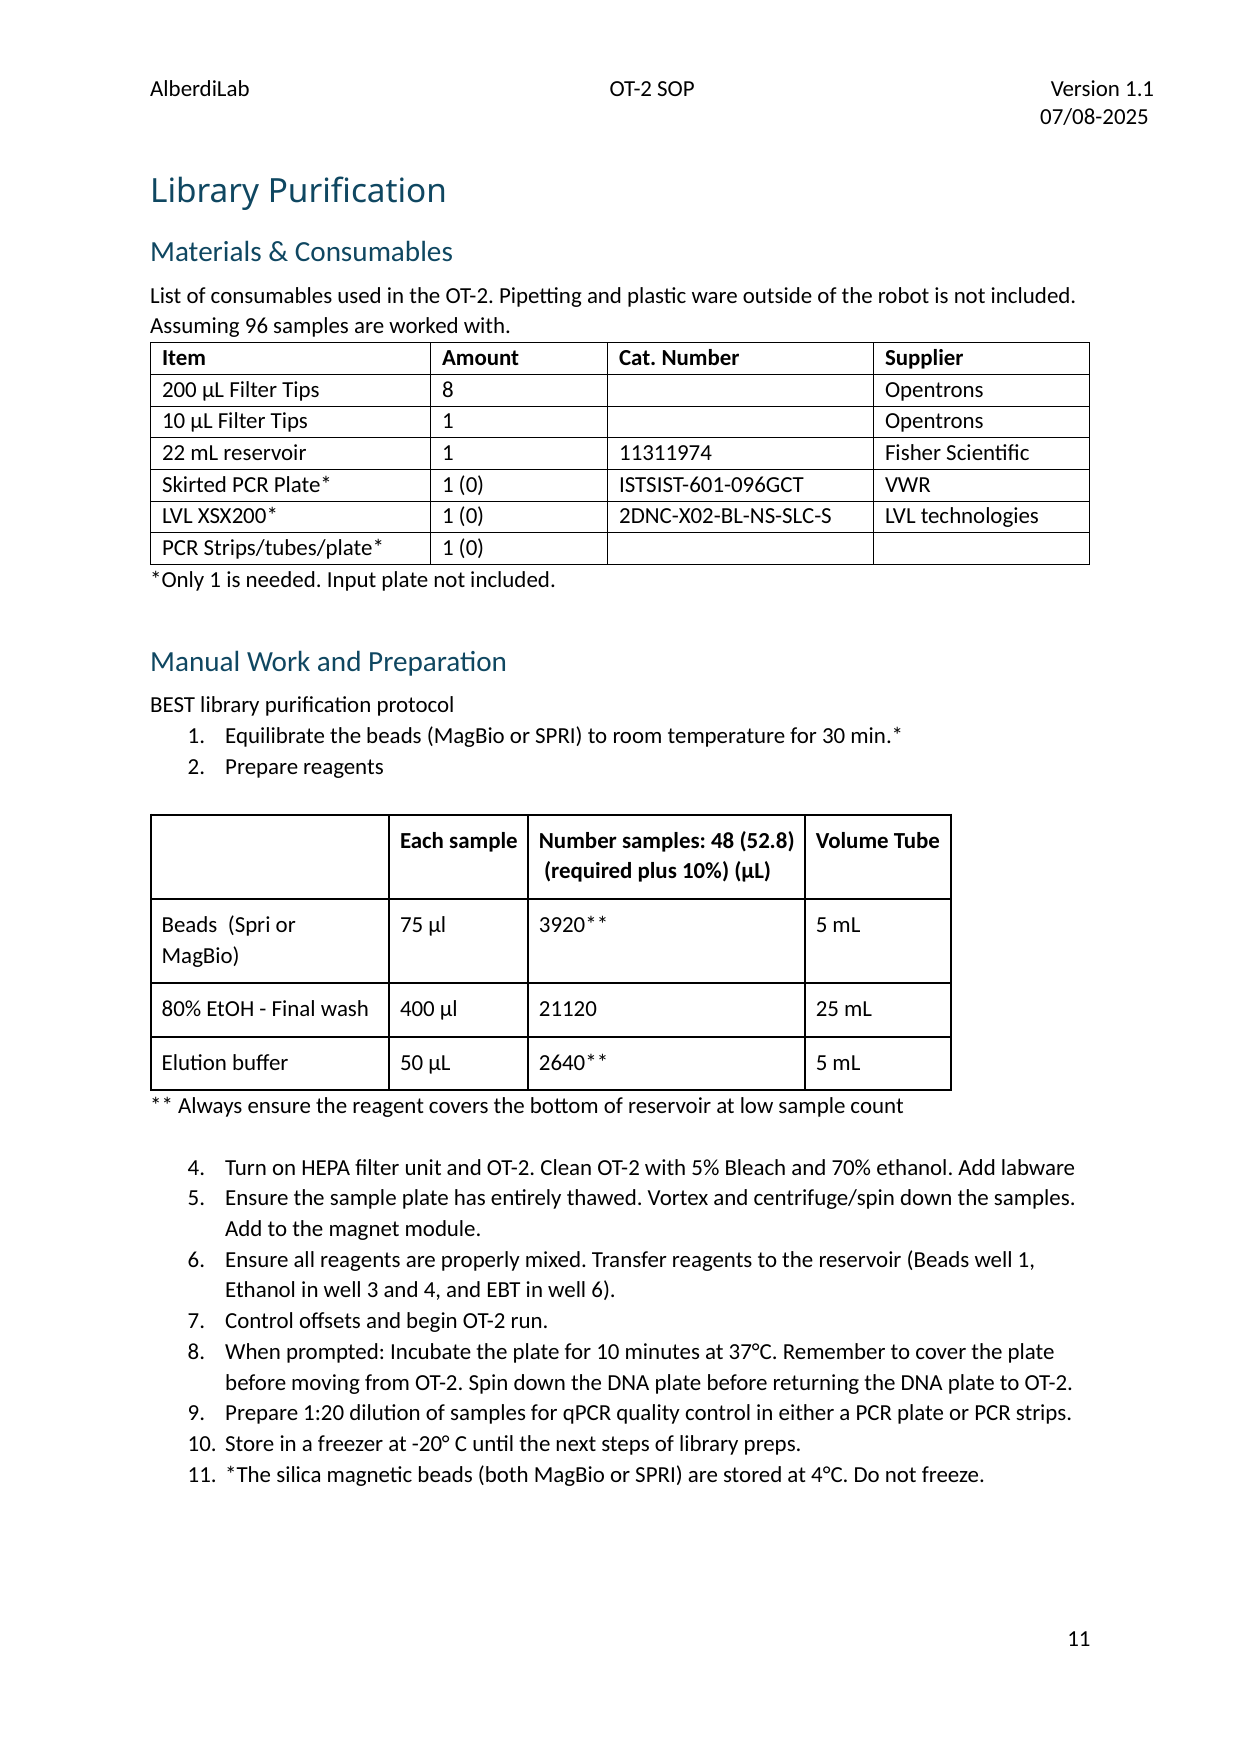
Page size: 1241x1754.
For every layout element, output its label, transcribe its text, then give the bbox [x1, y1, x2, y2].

table_header Volume Tube [806, 816, 950, 898]
table_cell 10 µL Filter Tips [151, 407, 430, 437]
list Control offsets and begin OT-2 run. [187, 1306, 1090, 1334]
table_cell 11311974 [608, 438, 873, 469]
table_cell 8 [431, 375, 607, 406]
table_cell PCR Strips/tubes/plate* [151, 533, 430, 564]
list *The silica magnetic beads (both MagBio or SPRI) are stored at 4°C. Do not freeze. [187, 1460, 1090, 1488]
table_cell Skirted PCR Plate* [151, 470, 430, 501]
table_cell 21120 [529, 984, 804, 1036]
table_cell 1 (0) [431, 470, 607, 501]
text ** Always ensure the reagent covers the bottom of reservoir at low sample count [150, 1091, 1090, 1119]
list Ensure all reagents are properly mixed. Transfer reagents to the reservoir (Beads well 1, Ethanol in well 3 and 4, and EBT in well 6). [187, 1245, 1090, 1303]
list Prepare 1:20 dilution of samples for qPCR quality control in either a PCR plate or PCR strips. [187, 1398, 1090, 1426]
table_cell LVL technologies [874, 502, 1089, 532]
table_cell 400 µl [390, 984, 527, 1036]
table_cell 1 (0) [431, 533, 607, 564]
list Store in a freezer at -20° C until the next steps of library preps. [187, 1429, 1090, 1457]
table_cell [608, 533, 873, 564]
table_cell Opentrons [874, 407, 1089, 437]
table_cell LVL XSX200* [151, 502, 430, 532]
table_cell [608, 375, 873, 406]
table_cell [608, 407, 873, 437]
table_cell Beads (Spri or MagBio) [152, 900, 388, 982]
table_header Cat. Number [608, 343, 873, 374]
list Prepare reagents [187, 752, 1090, 780]
list Ensure the sample plate has entirely thawed. Vortex and centrifuge/spin down the samples. Add to the magnet module. [187, 1183, 1090, 1242]
table_cell Fisher Scientific [874, 438, 1089, 469]
table_cell 75 µl [390, 900, 527, 982]
list Turn on HEPA filter unit and OT-2. Clean OT-2 with 5% Bleach and 70% ethanol. Add labware [187, 1153, 1090, 1181]
table_cell ISTSIST-601-096GCT [608, 470, 873, 501]
table_cell 5 mL [806, 900, 950, 982]
table_cell 25 mL [806, 984, 950, 1036]
list Equilibrate the beads (MagBio or SPRI) to room temperature for 30 min.* [187, 721, 1090, 749]
table_cell 2DNC-X02-BL-NS-SLC-S [608, 502, 873, 532]
table_cell 1 (0) [431, 502, 607, 532]
table_header Each sample [390, 816, 527, 898]
text *Only 1 is needed. Input plate not included. [150, 565, 1090, 593]
table_header [152, 816, 388, 898]
table_cell 1 [431, 438, 607, 469]
table_cell 3920** [529, 900, 804, 982]
subtitle Manual Work and Preparation [150, 643, 1090, 679]
table_header Number samples: 48 (52.8) (required plus 10%) (µL) [529, 816, 804, 898]
table_cell Elution buffer [152, 1038, 388, 1089]
table_header Amount [431, 343, 607, 374]
list When prompted: Incubate the plate for 10 minutes at 37°C. Remember to cover the plate before moving from OT-2. Spin down the DNA plate before returning the DNA plate to OT-2. [187, 1337, 1090, 1396]
table_cell 50 µL [390, 1038, 527, 1089]
subtitle Materials & Consumables [150, 233, 1090, 269]
table_cell [874, 533, 1089, 564]
table_cell 22 mL reservoir [151, 438, 430, 469]
table_cell 2640** [529, 1038, 804, 1089]
table_header Supplier [874, 343, 1089, 374]
subtitle Library Purification [150, 167, 1090, 212]
text BEST library purification protocol [150, 691, 1090, 718]
table_cell Opentrons [874, 375, 1089, 406]
table_cell 1 [431, 407, 607, 437]
table_cell 200 µL Filter Tips [151, 375, 430, 406]
table_cell 80% EtOH - Final wash [152, 984, 388, 1036]
table_header Item [151, 343, 430, 374]
text List of consumables used in the OT-2. Pipetting and plastic ware outside of the robot is not included. Assuming 96 samples are worked with. [150, 281, 1090, 339]
table_cell VWR [874, 470, 1089, 501]
table_cell 5 mL [806, 1038, 950, 1089]
